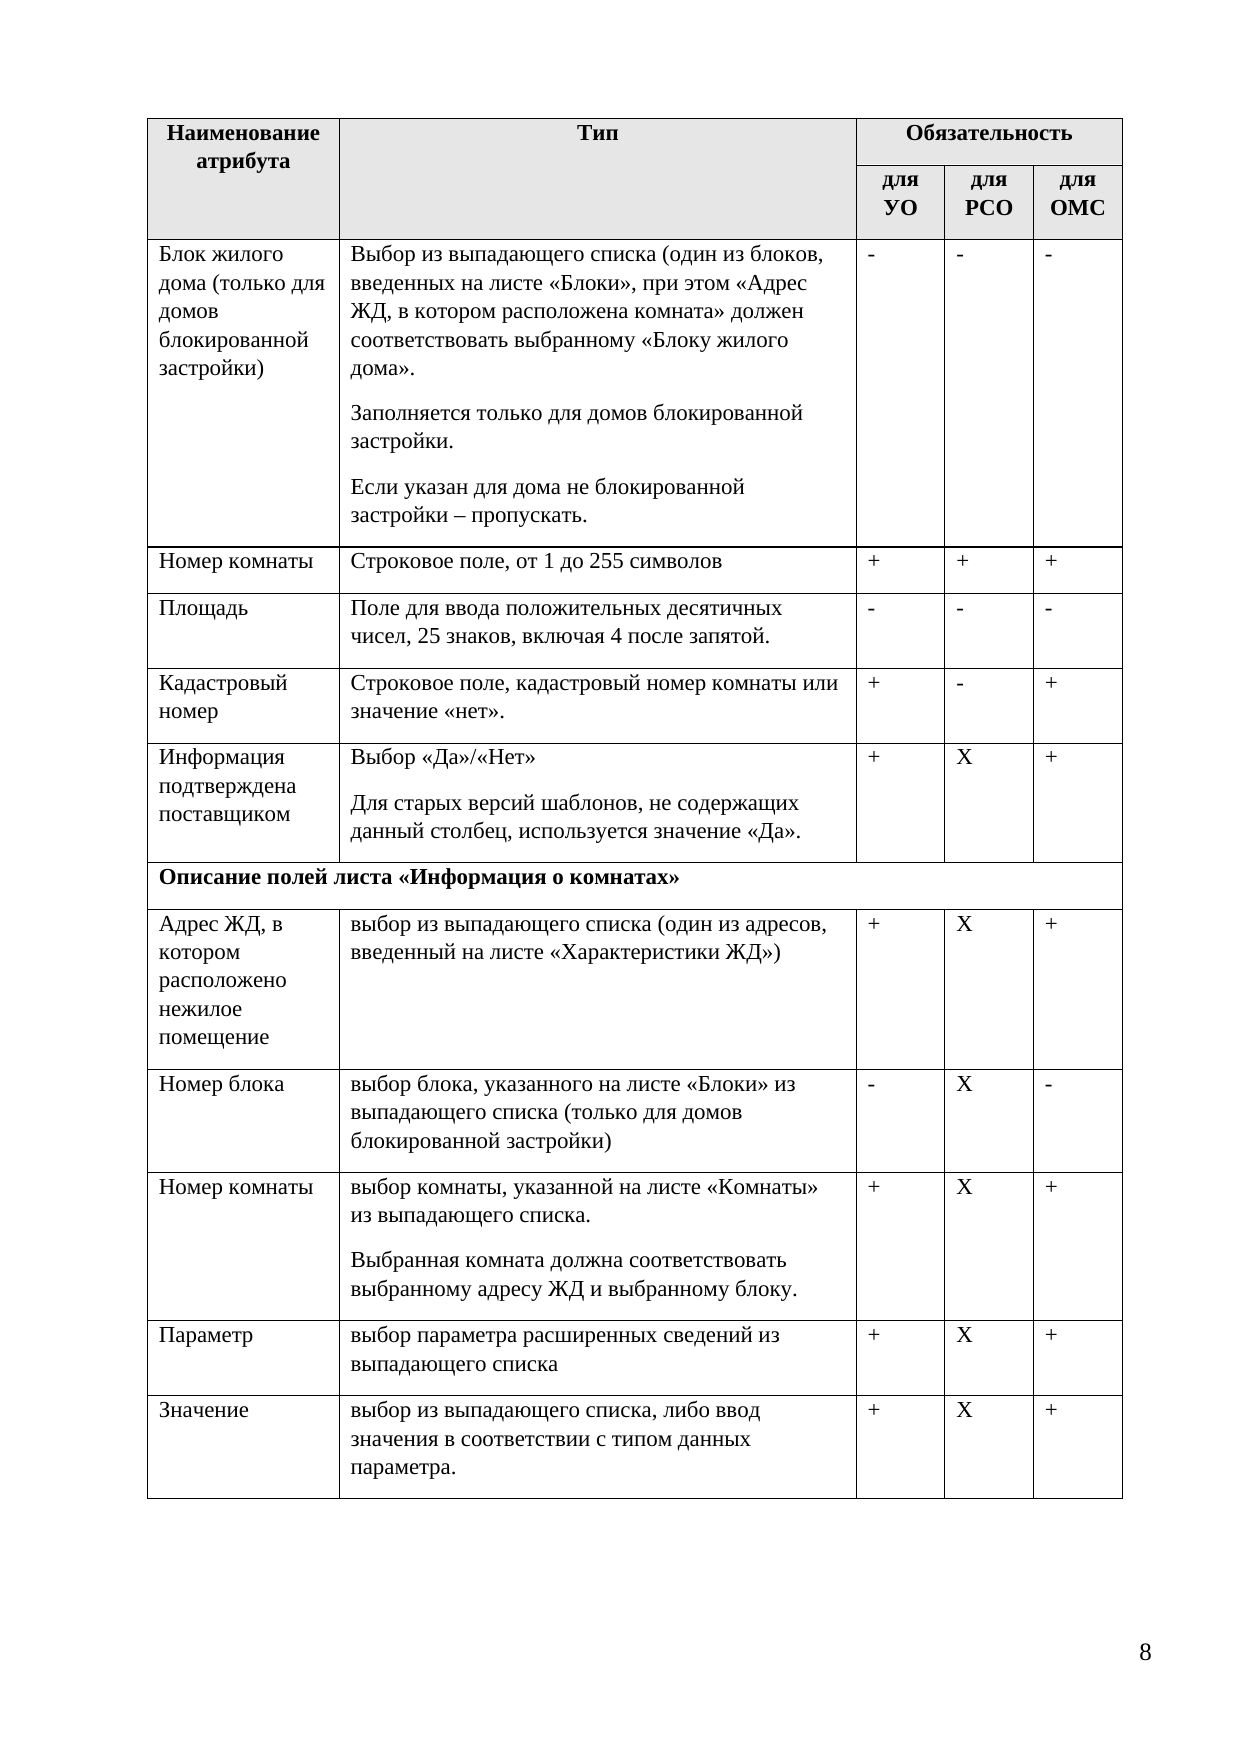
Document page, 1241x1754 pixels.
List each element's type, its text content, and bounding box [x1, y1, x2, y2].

table_cell Номер комнаты [148, 1173, 339, 1320]
table_cell - [1034, 240, 1122, 546]
table_cell + [857, 548, 944, 593]
table_cell - [857, 1070, 944, 1172]
table_cell Выбор «Да»/«Нет» Для старых версий шаблонов, не содержащих данный столбец, используется значение «Да». [340, 744, 856, 862]
table_header Наименование атрибута [148, 119, 339, 239]
table_cell Строковое поле, от 1 до 255 символов [340, 548, 856, 593]
table_cell - [945, 240, 1033, 546]
table_cell Номер блока [148, 1070, 339, 1172]
table_cell выбор из выпадающего списка, либо ввод значения в соответствии с типом данных параметра. [340, 1396, 856, 1498]
table_cell + [1034, 1396, 1122, 1498]
table_header Тип [340, 119, 856, 239]
table_cell Адрес ЖД, в котором расположено нежилое помещение [148, 910, 339, 1069]
table_cell выбор блока, указанного на листе «Блоки» из выпадающего списка (только для домов блокированной застройки) [340, 1070, 856, 1172]
table_cell Номер комнаты [148, 548, 339, 593]
table_cell + [1034, 548, 1122, 593]
table_cell для ОМС [1034, 166, 1122, 239]
table_cell выбор комнаты, указанной на листе «Комнаты» из выпадающего списка. Выбранная комната должна соответствовать выбранному адресу ЖД и выбранному блоку. [340, 1173, 856, 1320]
table_cell - [1034, 1070, 1122, 1172]
table_cell Строковое поле, кадастровый номер комнаты или значение «нет». [340, 669, 856, 742]
table_cell выбор параметра расширенных сведений из выпадающего списка [340, 1321, 856, 1395]
table_cell для РСО [945, 166, 1033, 239]
table_cell + [857, 669, 944, 742]
table_cell Кадастровый номер [148, 669, 339, 742]
table_cell - [1034, 594, 1122, 668]
table_cell X [945, 1321, 1033, 1395]
table_cell Информация подтверждена поставщиком [148, 744, 339, 862]
table_cell Площадь [148, 594, 339, 668]
table_cell + [1034, 1321, 1122, 1395]
table_cell + [857, 1173, 944, 1320]
table_cell + [857, 1396, 944, 1498]
table_cell + [945, 548, 1033, 593]
table_cell - [945, 669, 1033, 742]
table_cell X [945, 744, 1033, 862]
table_cell для УО [857, 166, 944, 239]
table_cell Выбор из выпадающего списка (один из блоков, введенных на листе «Блоки», при этом «Адрес ЖД, в котором расположена комната» должен соответствовать выбранному «Блоку жилого дома». Заполняется только для домов блокированной застройки. Если указан для дома не блокированной застройки – пропускать. [340, 240, 856, 546]
table_cell X [945, 1070, 1033, 1172]
table_cell + [1034, 744, 1122, 862]
table_cell Поле для ввода положительных десятичных чисел, 25 знаков, включая 4 после запятой. [340, 594, 856, 668]
table_cell X [945, 1396, 1033, 1498]
table_cell X [945, 910, 1033, 1069]
table_cell + [1034, 1173, 1122, 1320]
table_cell + [857, 1321, 944, 1395]
table_cell + [1034, 669, 1122, 742]
table_cell + [1034, 910, 1122, 1069]
table_cell Блок жилого дома (только для домов блокированной застройки) [148, 240, 339, 546]
table_cell X [945, 1173, 1033, 1320]
table_cell - [857, 240, 944, 546]
table_cell - [945, 594, 1033, 668]
table_cell Значение [148, 1396, 339, 1498]
table_cell Описание полей листа «Информация о комнатах» [148, 863, 1122, 909]
table_cell Параметр [148, 1321, 339, 1395]
table_cell + [857, 910, 944, 1069]
table_cell + [857, 744, 944, 862]
table_cell выбор из выпадающего списка (один из адресов, введенный на листе «Характеристики ЖД») [340, 910, 856, 1069]
table_header Обязательность [857, 119, 1122, 164]
table_cell - [857, 594, 944, 668]
